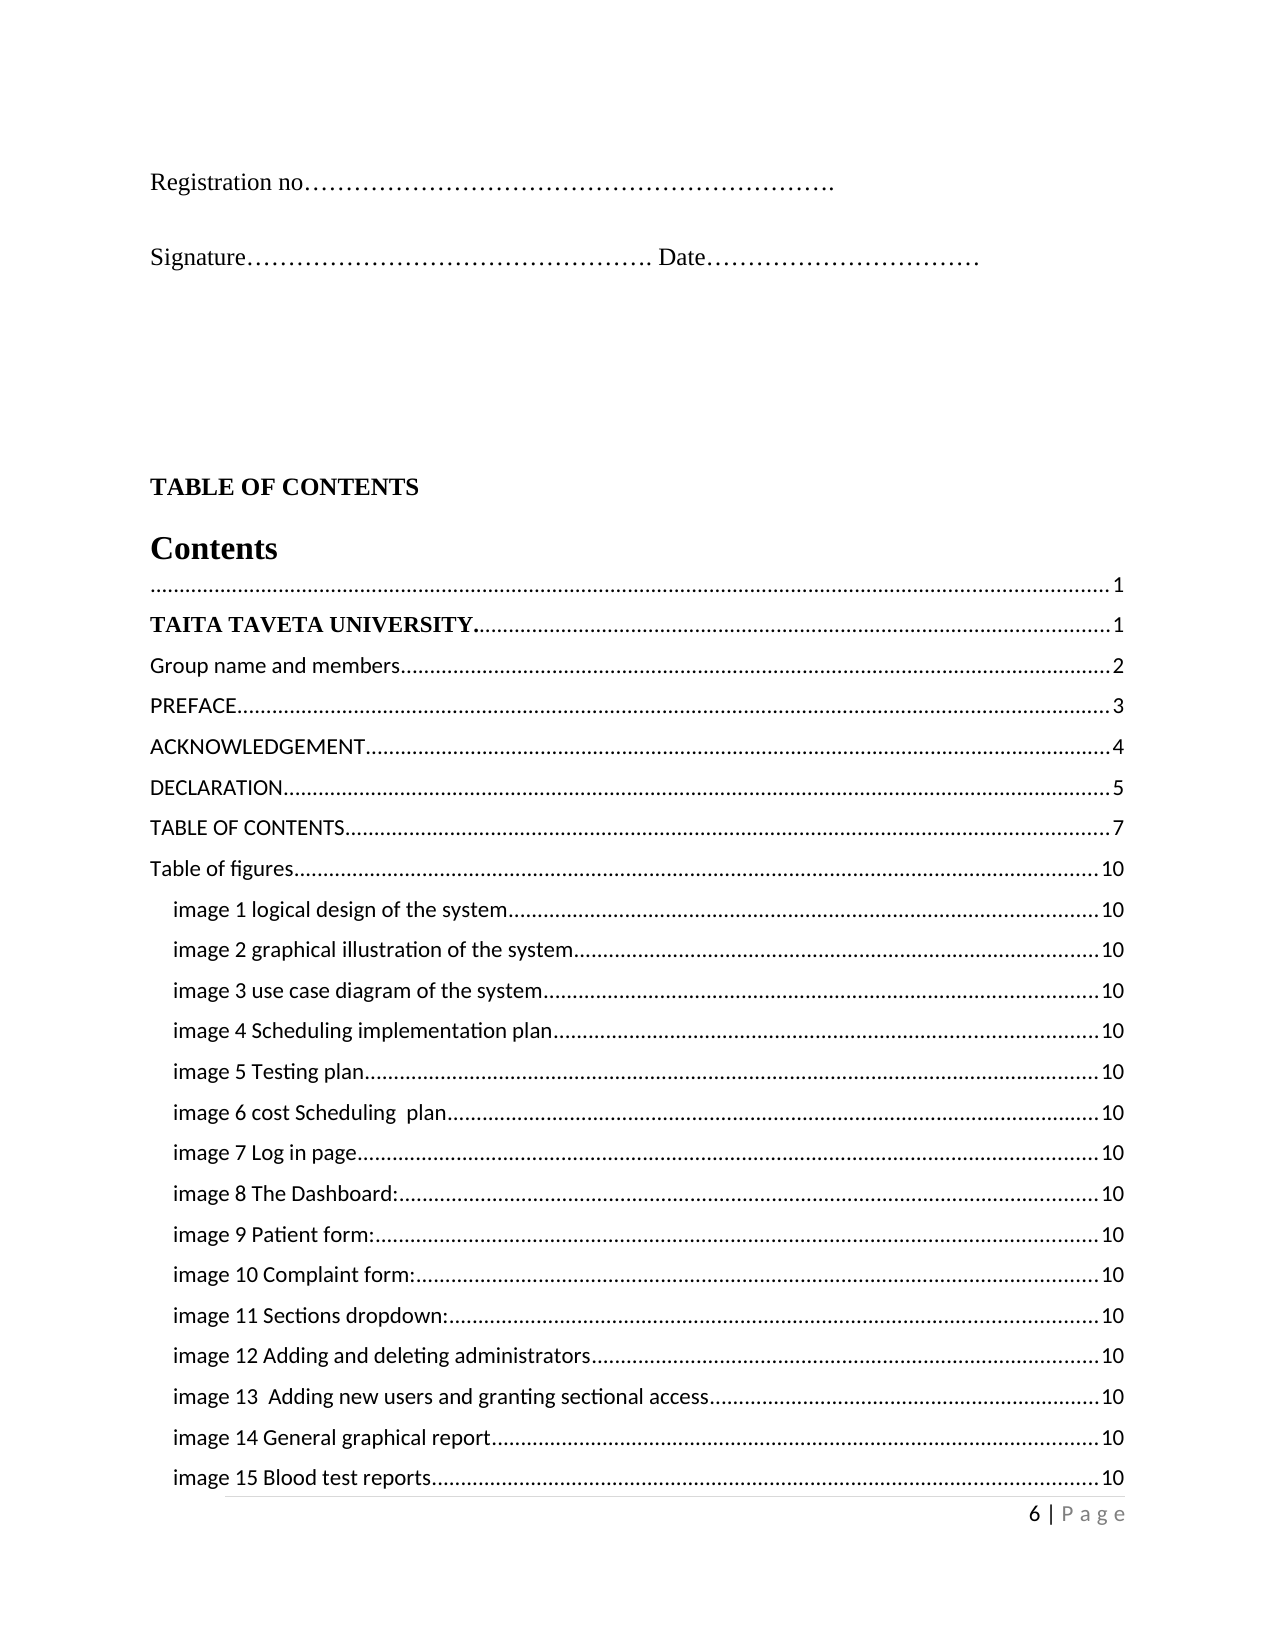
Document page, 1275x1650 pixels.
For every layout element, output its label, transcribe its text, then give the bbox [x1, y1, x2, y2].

text Registration no………………………………………………………. [150, 167, 1107, 196]
text Signature…………………………………………. Date…………………………… [150, 242, 1107, 270]
subtitle TABLE OF CONTENTS [150, 472, 1125, 501]
